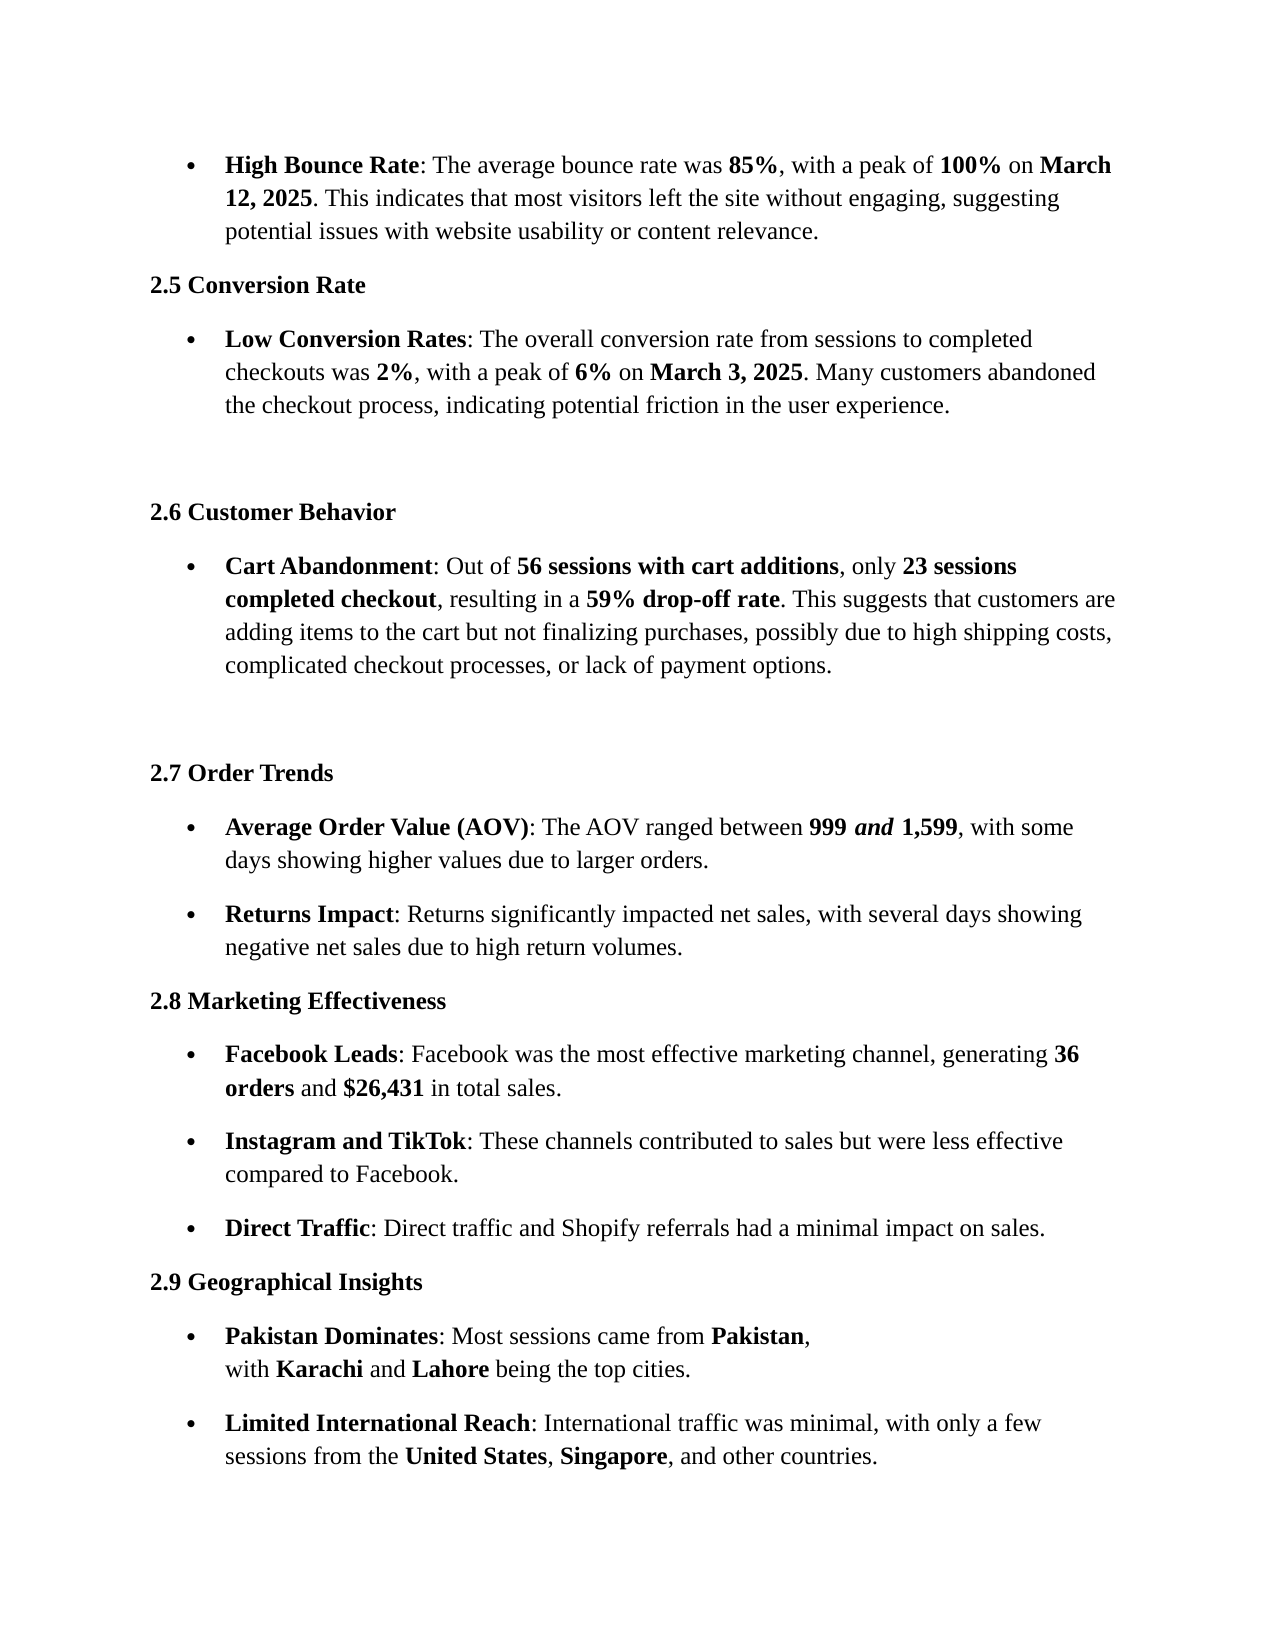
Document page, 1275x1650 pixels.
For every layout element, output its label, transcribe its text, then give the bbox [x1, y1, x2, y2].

text 2.7 Order Trends [150, 758, 1125, 787]
list Average Order Value (AOV): The AOV ranged between 999 and 1,599, with some days showing higher values due to larger orders. [187, 812, 1125, 874]
list Facebook Leads: Facebook was the most effective marketing channel, generating 36 orders and $26,431 in total sales. [187, 1039, 1125, 1101]
list Instagram and TikTok: These channels contributed to sales but were less effective compared to Facebook. [187, 1126, 1125, 1188]
list Pakistan Dominates: Most sessions came from Pakistan, with Karachi and Lahore being the top cities. [187, 1321, 1125, 1383]
list Direct Traffic: Direct traffic and Shopify referrals had a minimal impact on sales. [187, 1213, 1125, 1242]
list Low Conversion Rates: The overall conversion rate from sessions to completed checkouts was 2%, with a peak of 6% on March 3, 2025. Many customers abandoned the checkout process, indicating potential friction in the user experience. [187, 324, 1125, 418]
list Limited International Reach: International traffic was minimal, with only a few sessions from the United States, Singapore, and other countries. [187, 1408, 1125, 1470]
text 2.5 Conversion Rate [150, 270, 1125, 299]
list Cart Abandonment: Out of 56 sessions with cart additions, only 23 sessions completed checkout, resulting in a 59% drop-off rate. This suggests that customers are adding items to the cart but not finalizing purchases, possibly due to high shipping costs, complicated checkout processes, or lack of payment options. [187, 551, 1125, 679]
text 2.9 Geographical Insights [150, 1267, 1125, 1296]
list High Bounce Rate: The average bounce rate was 85%, with a peak of 100% on March 12, 2025. This indicates that most visitors left the site without engaging, suggesting potential issues with website usability or content relevance. [187, 150, 1125, 245]
text 2.6 Customer Behavior [150, 497, 1125, 526]
text 2.8 Marketing Effectiveness [150, 986, 1125, 1014]
list Returns Impact: Returns significantly impacted net sales, with several days showing negative net sales due to high return volumes. [187, 899, 1125, 961]
